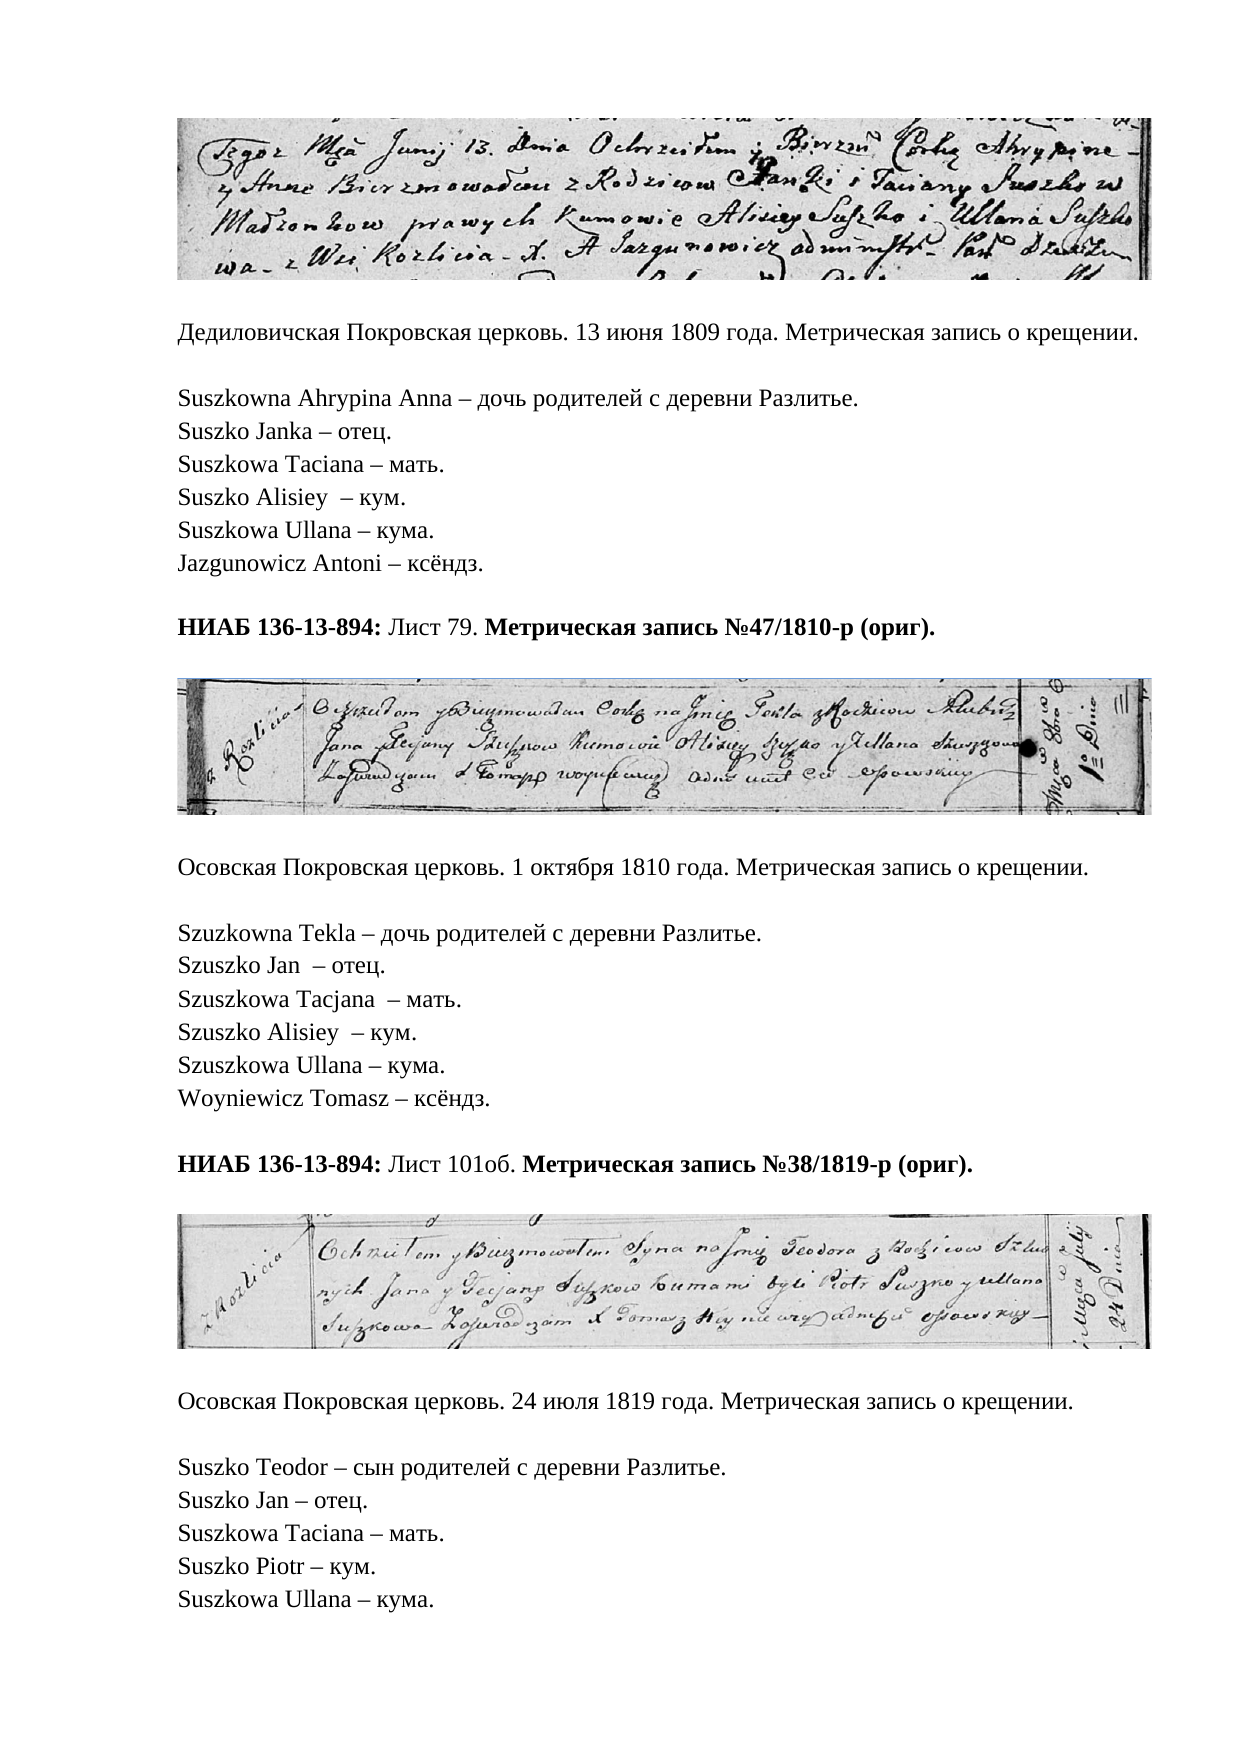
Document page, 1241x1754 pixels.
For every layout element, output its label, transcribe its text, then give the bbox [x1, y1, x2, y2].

text Suszko Alisiey – кум. [177, 482, 1152, 511]
text Дедиловичская Покровская церковь. 13 июня 1809 года. Метрическая запись о крещении. [177, 317, 1152, 346]
text Woyniewicz Tomasz – ксёндз. [177, 1083, 1152, 1111]
text Осовская Покровская церковь. 24 июля 1819 года. Метрическая запись о крещении. [177, 1386, 1152, 1414]
text Suszkowna Ahrypina Anna – дочь родителей с деревни Разлитье. [177, 383, 1152, 412]
text Suszkowa Taciana – мать. [177, 449, 1152, 478]
picture [177, 118, 1152, 280]
text Suszko Janka – отец. [177, 416, 1152, 445]
text Szuzkowna Tekla – дочь родителей с деревни Разлитье. [177, 918, 1152, 946]
text Suszko Piotr – кум. [177, 1551, 1152, 1579]
text Jazgunowicz Antoni – ксёндз. [177, 548, 1152, 577]
picture [177, 1214, 1152, 1349]
text Szuszko Jan – отец. [177, 951, 1152, 979]
text Szuszko Alisiey – кум. [177, 1017, 1152, 1045]
text Suszko Teodor – сын родителей с деревни Разлитье. [177, 1452, 1152, 1481]
text Осовская Покровская церковь. 1 октября 1810 года. Метрическая запись о крещении. [177, 852, 1152, 880]
text НИАБ 136-13-894: Лист 79. Метрическая запись №47/1810-р (ориг). [177, 612, 1152, 641]
text Suszkowa Ullana – кума. [177, 515, 1152, 544]
text НИАБ 136-13-894: Лист 101об. Метрическая запись №38/1819-р (ориг). [177, 1149, 1152, 1177]
text Suszko Jan – отец. [177, 1485, 1152, 1513]
text Szuszkowa Ullana – кума. [177, 1050, 1152, 1078]
picture [177, 678, 1152, 815]
text Suszkowa Ullana – кума. [177, 1584, 1152, 1613]
text Szuszkowa Tacjana – мать. [177, 984, 1152, 1012]
text Suszkowa Taciana – мать. [177, 1518, 1152, 1547]
